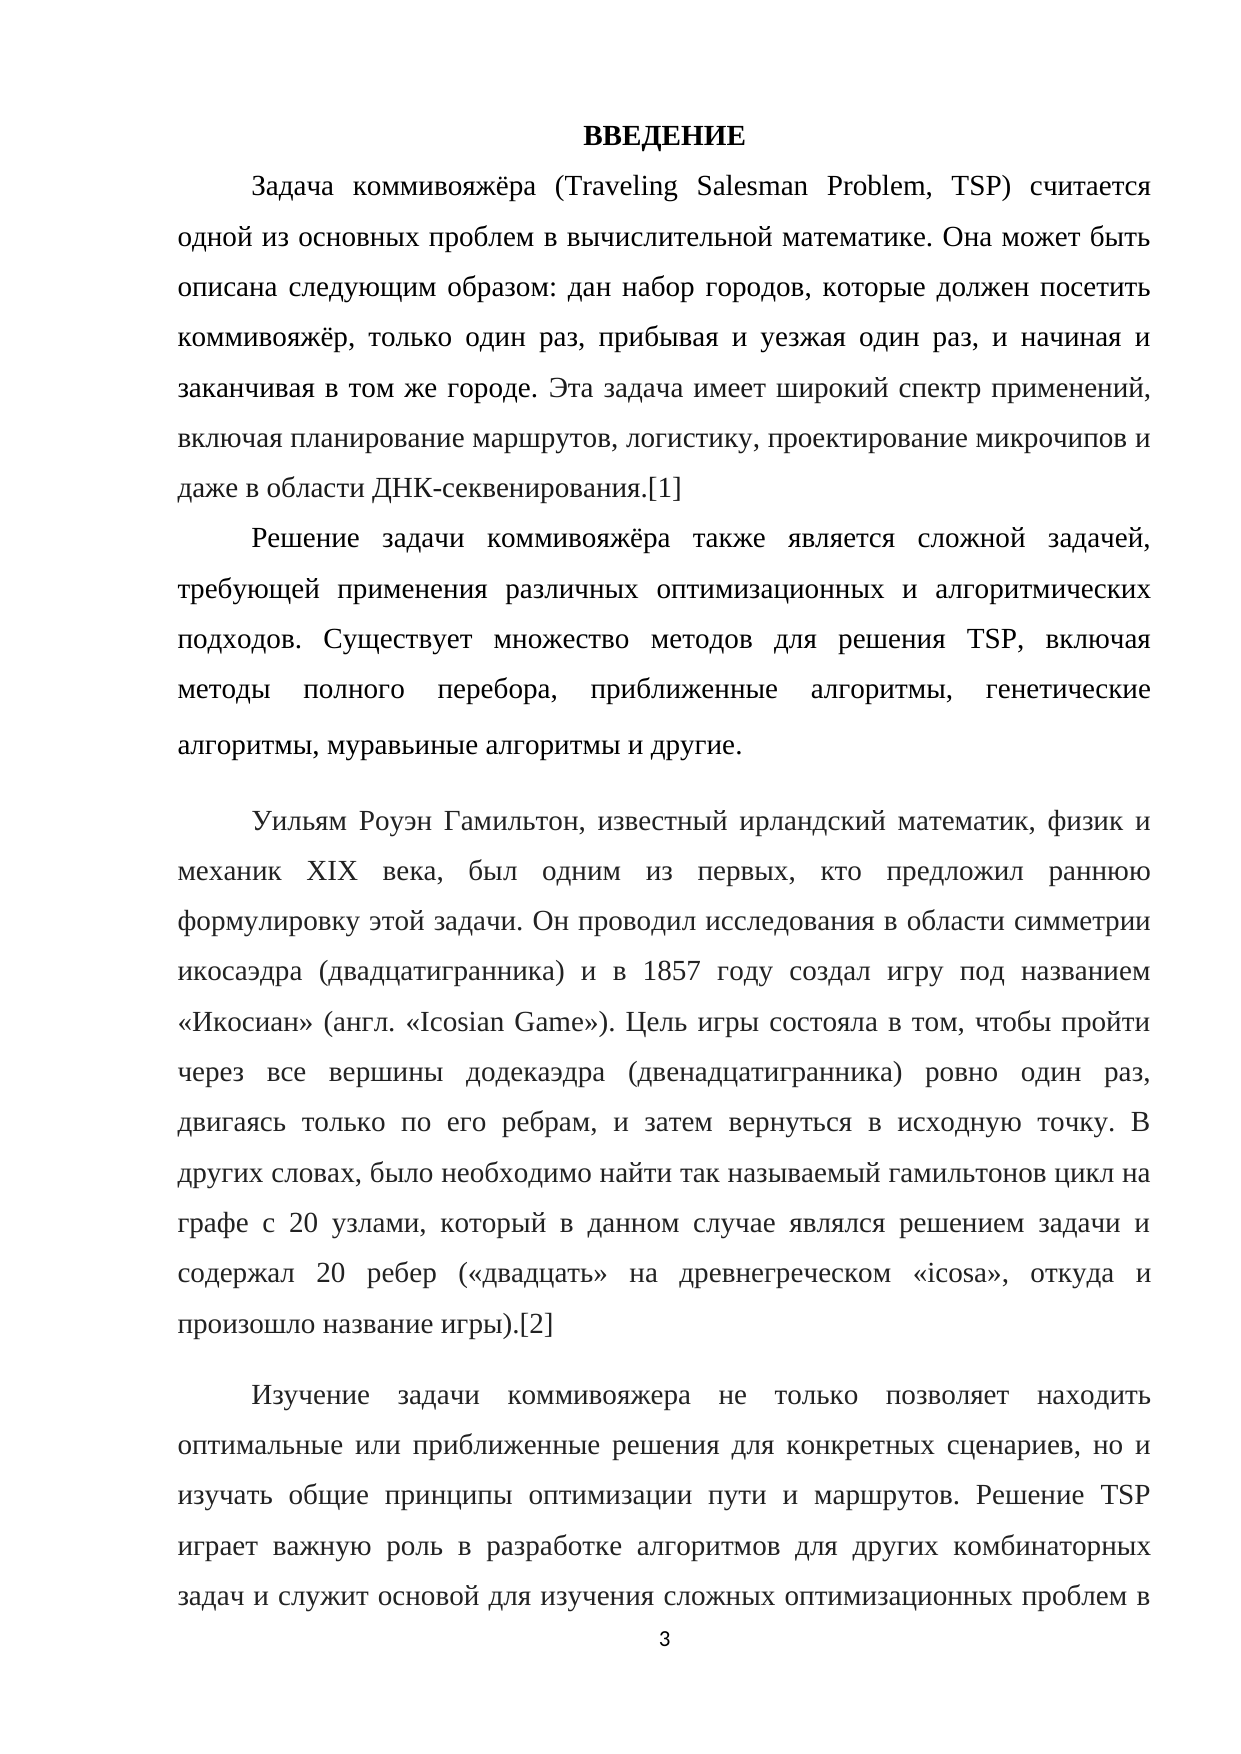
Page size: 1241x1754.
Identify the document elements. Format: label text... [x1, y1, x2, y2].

text Уильям Роуэн Гамильтон, известный ирландский математик, физик и механик XIX века, был одним из первых, кто предложил раннюю формулировку этой задачи. Он проводил исследования в области симметрии икосаэдра (двадцатигранника) и в 1857 году создал игру под названием «Икосиан» (англ. «Icosian Game»). Цель игры состояла в том, чтобы пройти через все вершины додекаэдра (двенадцатигранника) ровно один раз, двигаясь только по его ребрам, и затем вернуться в исходную точку. В других словах, было необходимо найти так называемый гамильтонов цикл на графе с 20 узлами, который в данном случае являлся решением задачи и содержал 20 ребер («двадцать» на древнегреческом «icosa», откуда и произошло название игры).[2] [177, 803, 1152, 1339]
text Решение задачи коммивояжёра также является сложной задачей, требующей применения различных оптимизационных и алгоритмических подходов. Существует множество методов для решения TSP, включая методы полного перебора, приближенные алгоритмы, генетические алгоритмы, муравьиные алгоритмы и другие. [177, 521, 1152, 763]
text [177, 1377, 1152, 1612]
subtitle ВВЕДЕНИЕ [177, 118, 1152, 152]
text Задача коммивояжёра (Traveling Salesman Problem, TSP) считается одной из основных проблем в вычислительной математике. Она может быть описана следующим образом: дан набор городов, которые должен посетить коммивояжёр, только один раз, прибывая и уезжая один раз, и начиная и заканчивая в том же городе. Эта задача имеет широкий спектр применений, включая планирование маршрутов, логистику, проектирование микрочипов и даже в области ДНК-секвенирования.[1] [177, 168, 1152, 504]
